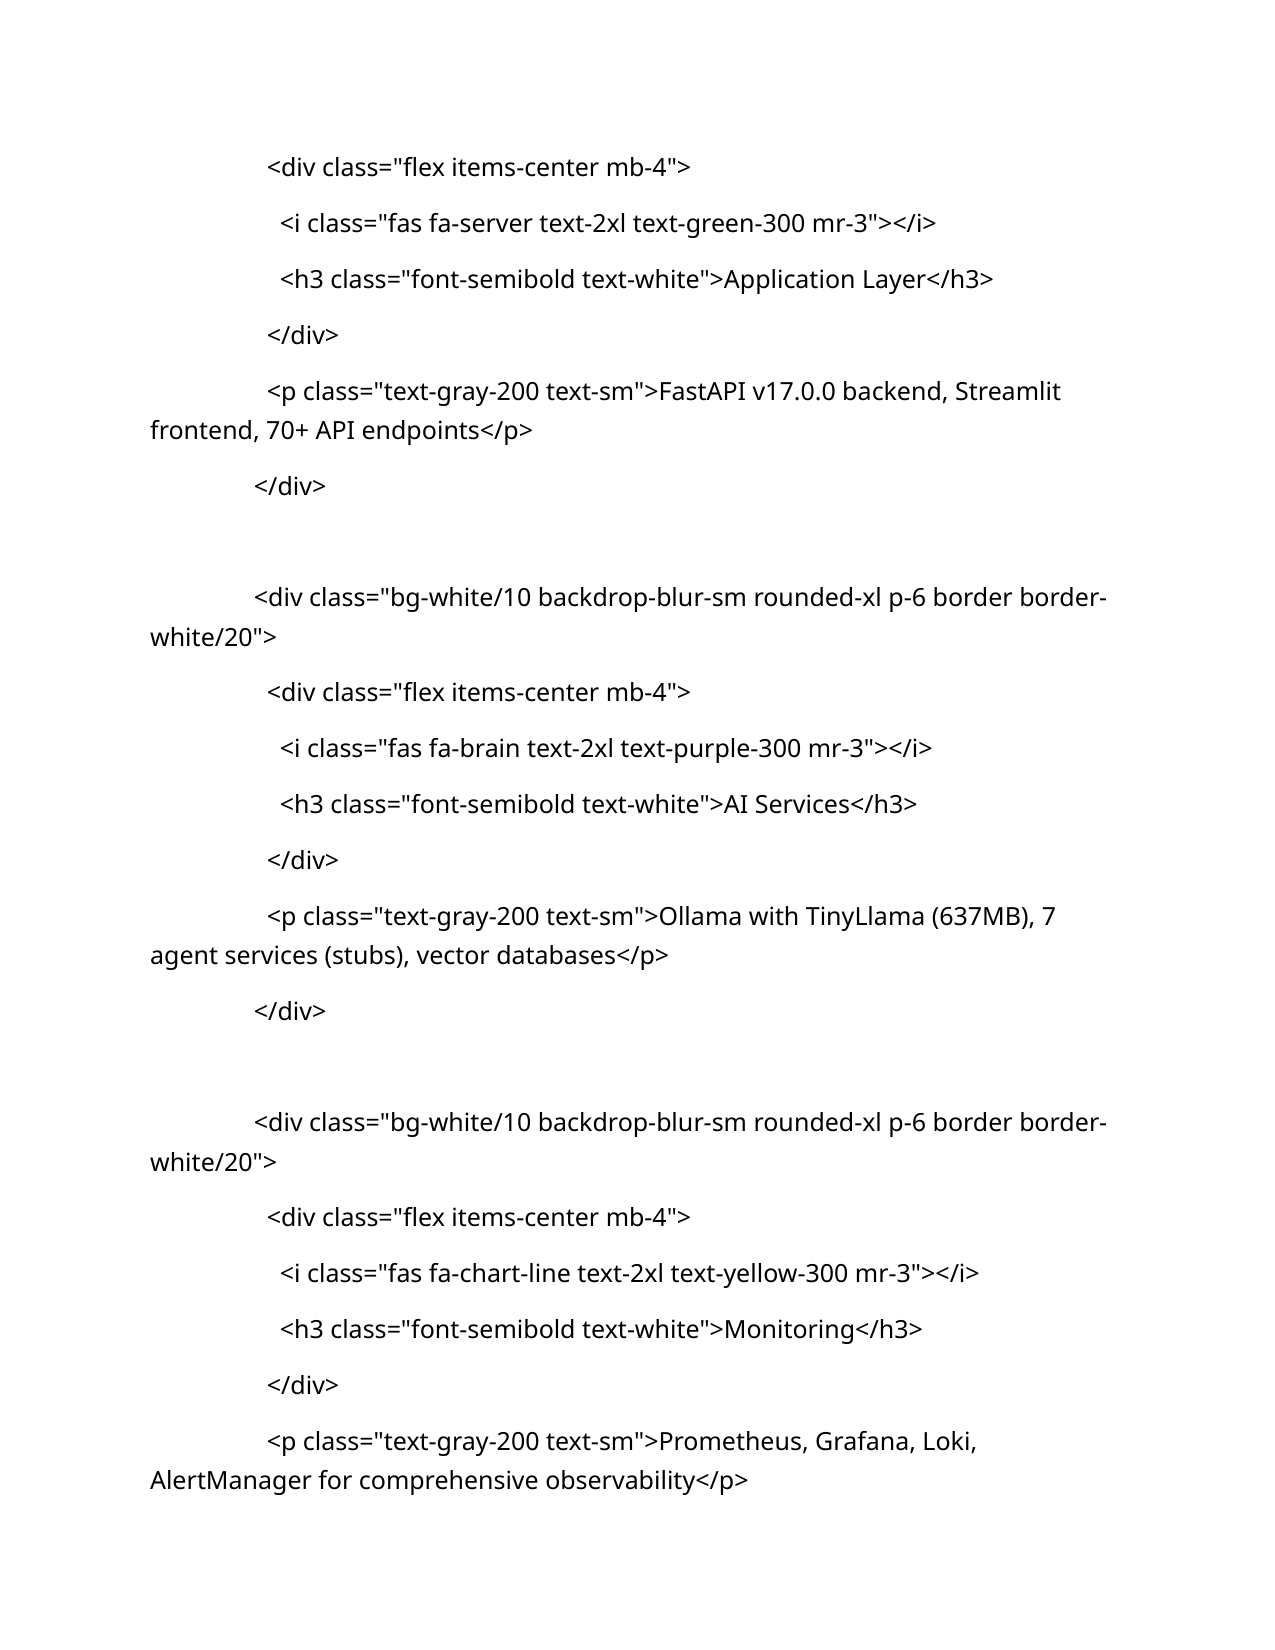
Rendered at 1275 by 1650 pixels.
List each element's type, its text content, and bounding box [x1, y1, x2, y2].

text <div class="bg-white/10 backdrop-blur-sm rounded-xl p-6 border border-white/20"> [150, 580, 1125, 653]
text <h3 class="font-semibold text-white">AI Services</h3> [150, 787, 1125, 821]
text <p class="text-gray-200 text-sm">Ollama with TinyLlama (637MB), 7 agent services (stubs), vector databases</p> [150, 898, 1125, 972]
text </div> [150, 842, 1125, 877]
text <p class="text-gray-200 text-sm">FastAPI v17.0.0 backend, Streamlit frontend, 70+ API endpoints</p> [150, 373, 1125, 447]
text <div class="flex items-center mb-4"> [150, 1200, 1125, 1234]
text <div class="flex items-center mb-4"> [150, 150, 1125, 184]
text </div> [150, 317, 1125, 352]
text </div> [150, 1367, 1125, 1402]
text <i class="fas fa-chart-line text-2xl text-yellow-300 mr-3"></i> [150, 1256, 1125, 1290]
text <div class="bg-white/10 backdrop-blur-sm rounded-xl p-6 border border-white/20"> [150, 1105, 1125, 1178]
text </div> [150, 468, 1125, 502]
text <i class="fas fa-server text-2xl text-green-300 mr-3"></i> [150, 206, 1125, 240]
text <div class="flex items-center mb-4"> [150, 675, 1125, 709]
text <p class="text-gray-200 text-sm">Prometheus, Grafana, Loki, AlertManager for comprehensive observability</p> [150, 1423, 1125, 1497]
text <h3 class="font-semibold text-white">Monitoring</h3> [150, 1312, 1125, 1346]
text </div> [150, 993, 1125, 1027]
text <h3 class="font-semibold text-white">Application Layer</h3> [150, 262, 1125, 296]
text <i class="fas fa-brain text-2xl text-purple-300 mr-3"></i> [150, 731, 1125, 765]
